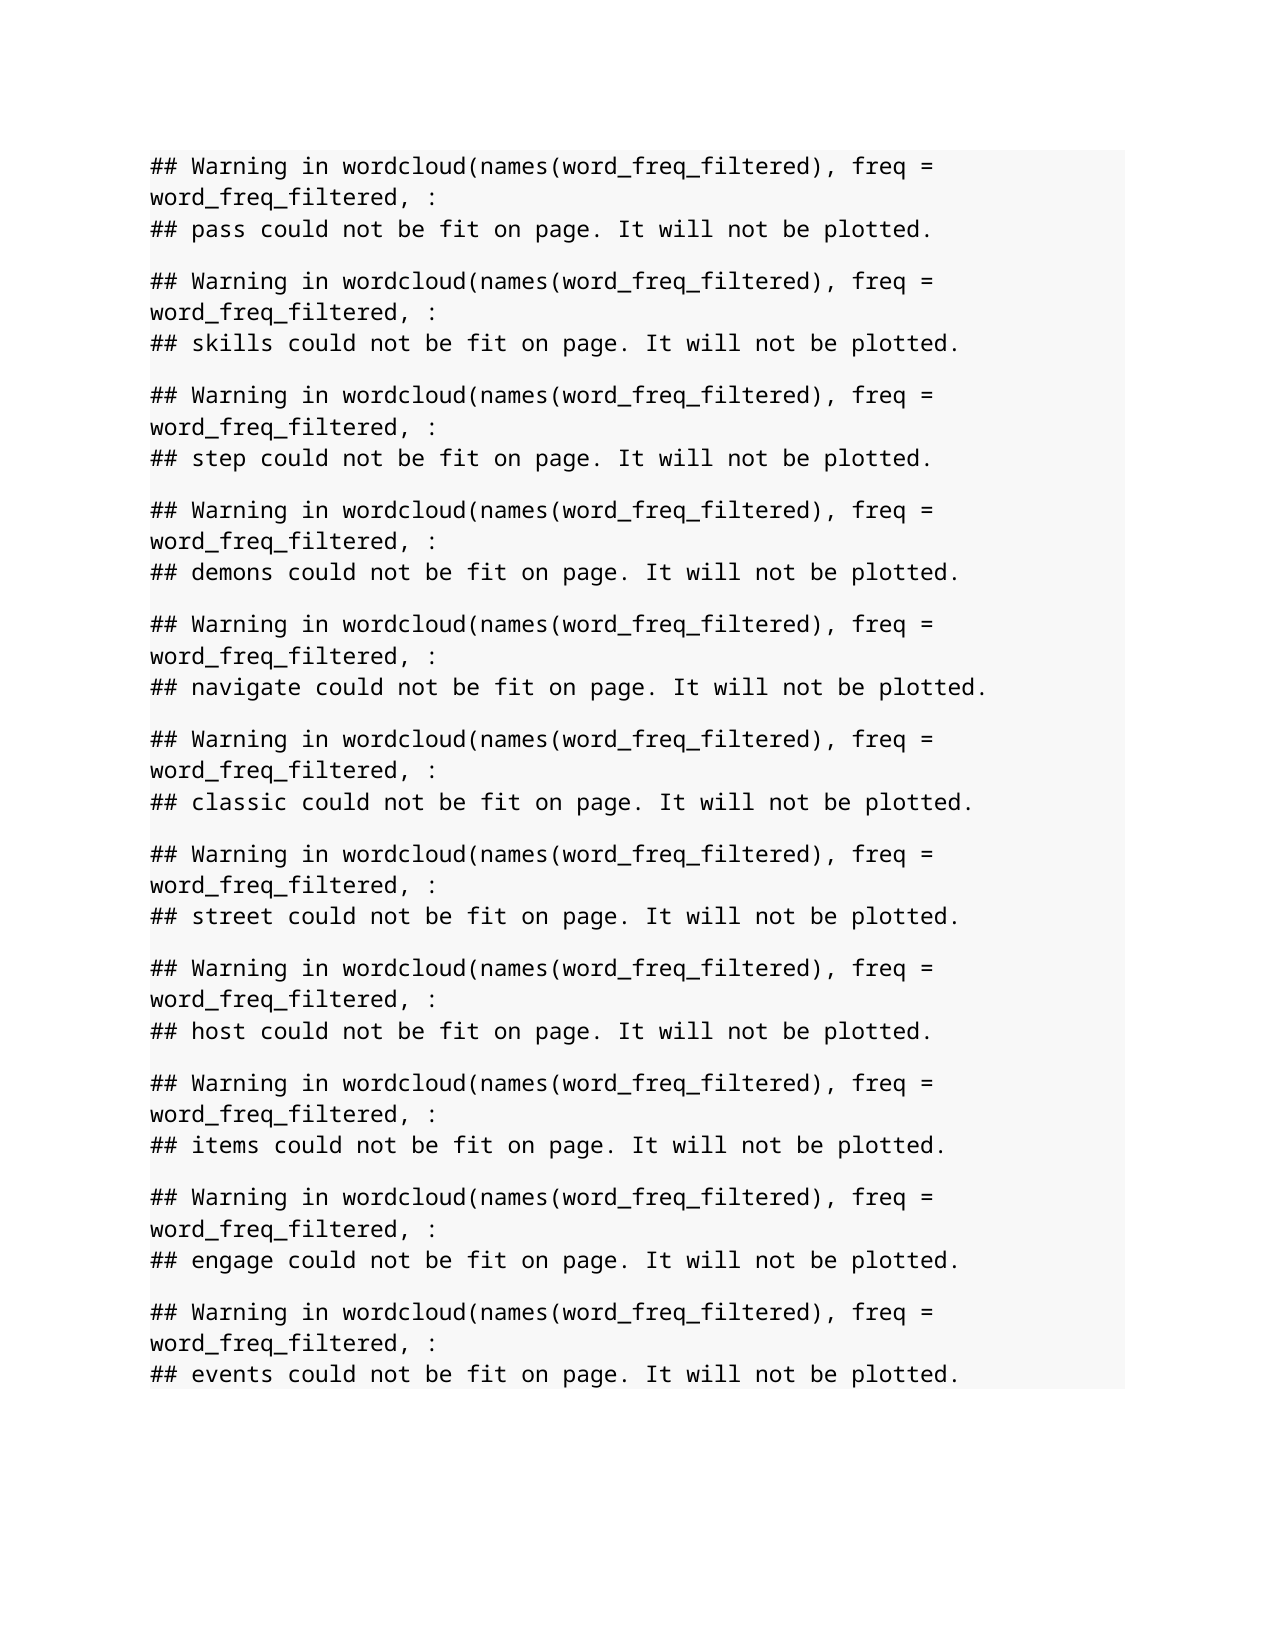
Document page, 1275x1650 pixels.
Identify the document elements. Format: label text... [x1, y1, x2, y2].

text ## Warning in wordcloud(names(word_freq_filtered), freq = word_freq_filtered, : ## navigate could not be fit on page. It will not be plotted. [150, 608, 1125, 702]
text ## Warning in wordcloud(names(word_freq_filtered), freq = word_freq_filtered, : ## pass could not be fit on page. It will not be plotted. [150, 150, 1125, 244]
text ## Warning in wordcloud(names(word_freq_filtered), freq = word_freq_filtered, : ## demons could not be fit on page. It will not be plotted. [150, 494, 1125, 587]
text ## Warning in wordcloud(names(word_freq_filtered), freq = word_freq_filtered, : ## events could not be fit on page. It will not be plotted. [150, 1296, 1125, 1389]
text ## Warning in wordcloud(names(word_freq_filtered), freq = word_freq_filtered, : ## skills could not be fit on page. It will not be plotted. [150, 264, 1125, 358]
text ## Warning in wordcloud(names(word_freq_filtered), freq = word_freq_filtered, : ## items could not be fit on page. It will not be plotted. [150, 1067, 1125, 1160]
text ## Warning in wordcloud(names(word_freq_filtered), freq = word_freq_filtered, : ## classic could not be fit on page. It will not be plotted. [150, 723, 1125, 817]
text ## Warning in wordcloud(names(word_freq_filtered), freq = word_freq_filtered, : ## step could not be fit on page. It will not be plotted. [150, 379, 1125, 473]
text ## Warning in wordcloud(names(word_freq_filtered), freq = word_freq_filtered, : ## engage could not be fit on page. It will not be plotted. [150, 1181, 1125, 1275]
text ## Warning in wordcloud(names(word_freq_filtered), freq = word_freq_filtered, : ## street could not be fit on page. It will not be plotted. [150, 837, 1125, 931]
text ## Warning in wordcloud(names(word_freq_filtered), freq = word_freq_filtered, : ## host could not be fit on page. It will not be plotted. [150, 952, 1125, 1046]
